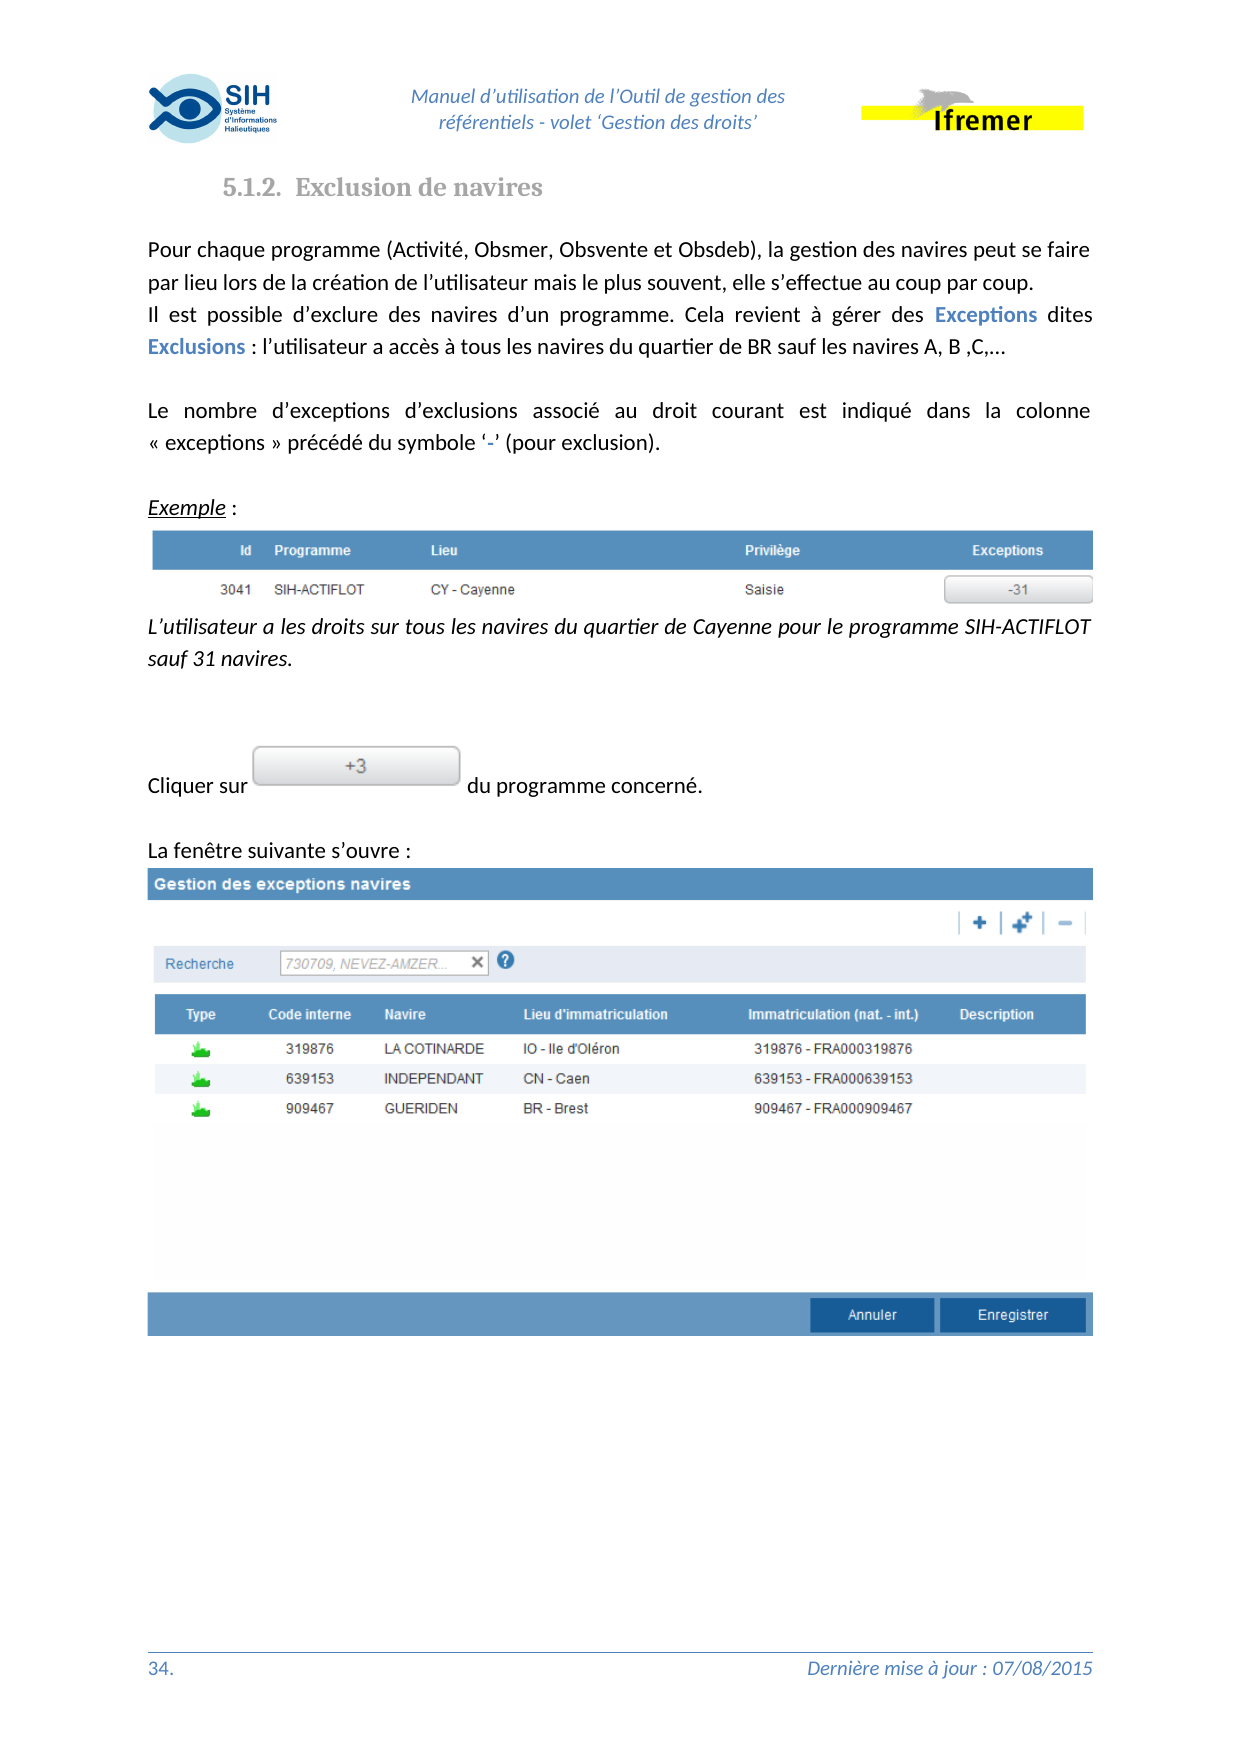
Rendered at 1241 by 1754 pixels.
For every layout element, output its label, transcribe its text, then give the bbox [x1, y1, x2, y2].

picture [147, 525, 1093, 608]
picture [248, 740, 467, 794]
text La fenêtre suivante s’ouvre : [148, 836, 1093, 864]
picture [147, 73, 278, 144]
list Exclusion de navires [223, 172, 1093, 203]
text Le nombre d’exceptions d’exclusions associé au droit courant est indiqué dans la colonne « exceptions » précédé du symbole ‘-’ (pour exclusion). [148, 396, 1093, 457]
text Exemple : [148, 493, 1093, 521]
picture [860, 86, 1085, 132]
text L’utilisateur a les droits sur tous les navires du quartier de Cayenne pour le programme SIH-ACTIFLOT sauf 31 navires. [148, 612, 1093, 672]
text Il est possible d’exclure des navires d’un programme. Cela revient à gérer des Exceptions dites Exclusions : l’utilisateur a accès à tous les navires du quartier de BR sauf les navires A, B ,C,… [148, 300, 1093, 360]
text Pour chaque programme (Activité, Obsmer, Obsvente et Obsdeb), la gestion des navires peut se faire par lieu lors de la création de l’utilisateur mais le plus souvent, elle s’effectue au coup par coup. [148, 235, 1093, 296]
picture [147, 868, 1093, 1336]
text Cliquer surdu programme concerné. [148, 741, 1093, 800]
